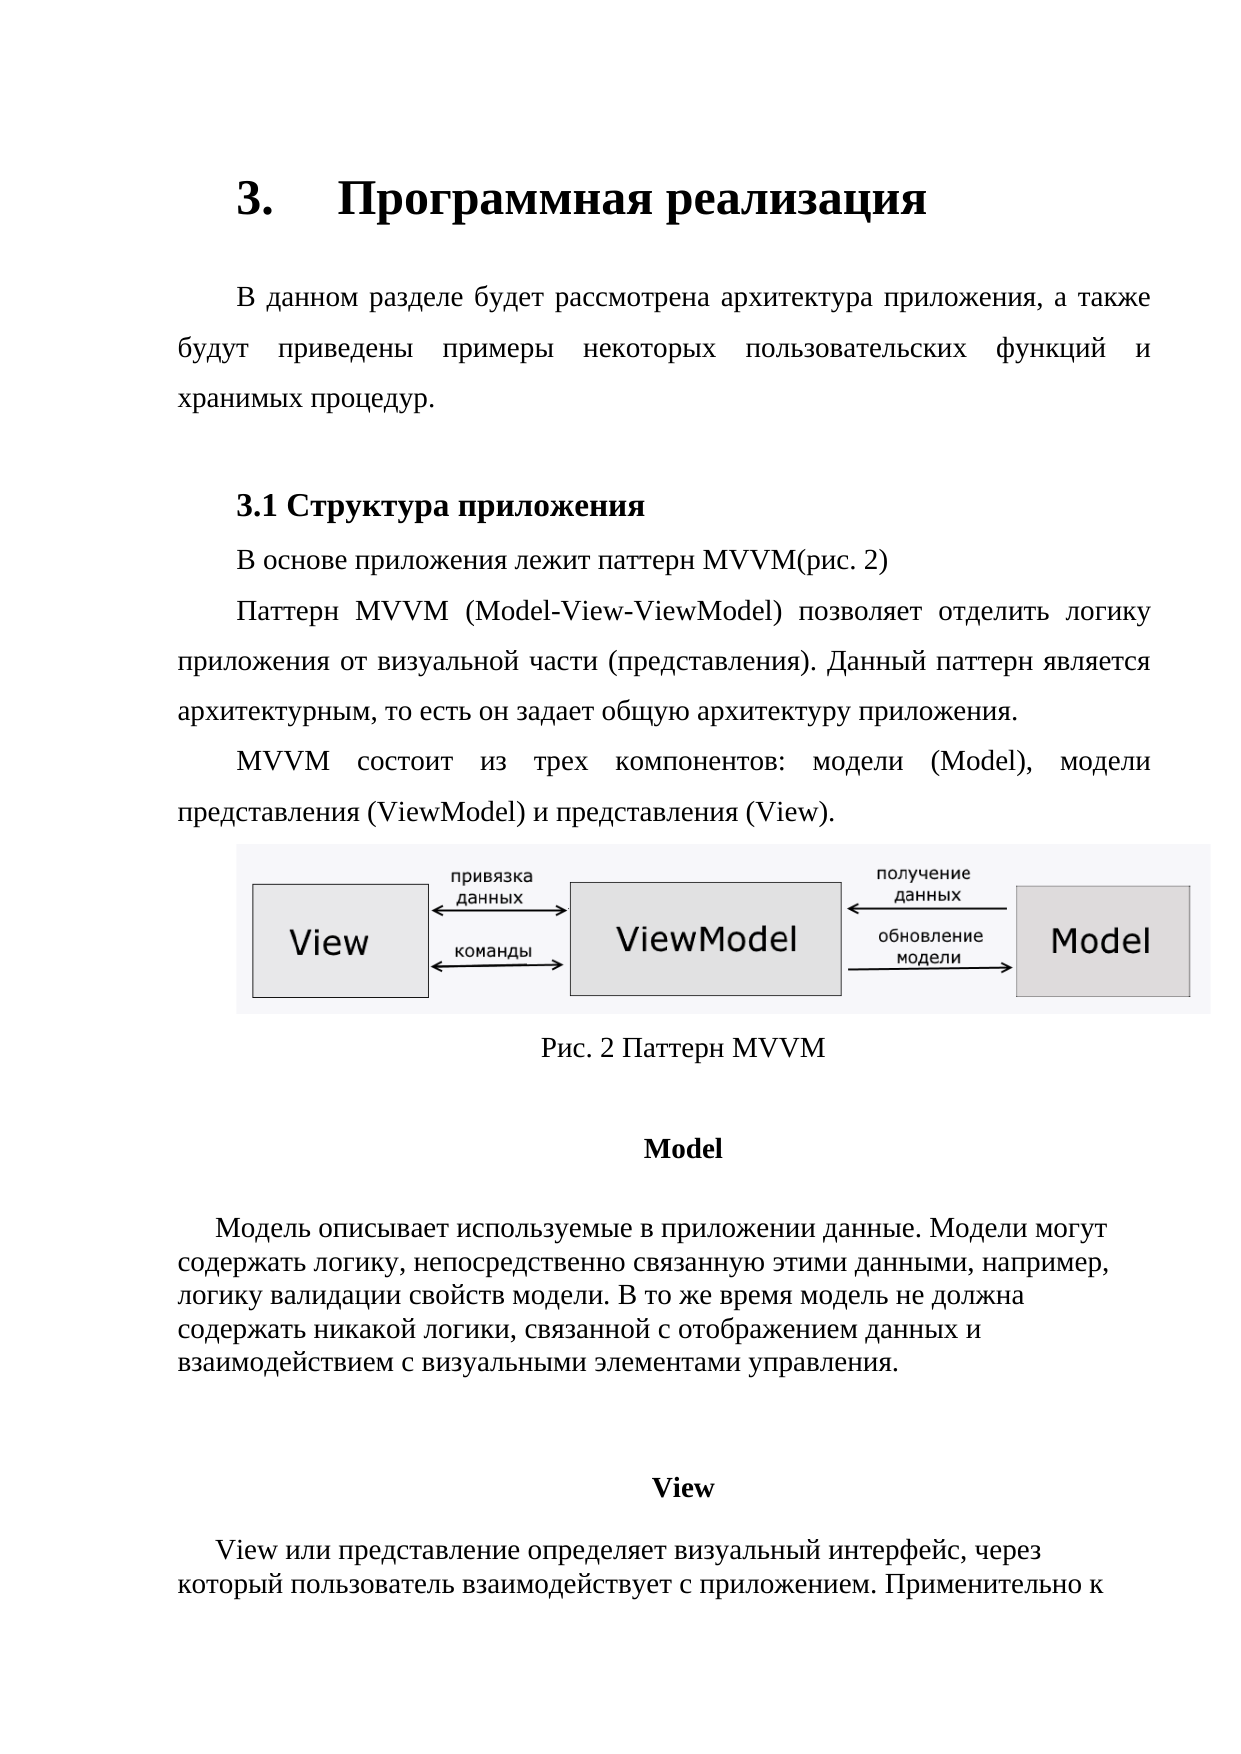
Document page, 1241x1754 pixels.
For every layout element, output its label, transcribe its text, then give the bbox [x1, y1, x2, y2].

text Рис. 2 Паттерн MVVM [215, 1030, 1152, 1064]
text MVVM состоит из трех компонентов: модели (Model), модели представления (ViewModel) и представления (View). [177, 743, 1152, 827]
subtitle Программная реализация [236, 168, 1152, 226]
text Модель описывает используемые в приложении данные. Модели могут содержать логику, непосредственно связанную этими данными, например, логику валидации свойств модели. В то же время модель не должна содержать никакой логики, связанной с отображением данных и взаимодействием с визуальными элементами управления. [177, 1210, 1152, 1378]
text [177, 1532, 1152, 1599]
picture [236, 844, 1211, 1014]
text Паттерн MVVM (Model-View-ViewModel) позволяет отделить логику приложения от визуальной части (представления). Данный паттерн является архитектурным, то есть он задает общую архитектуру приложения. [177, 593, 1152, 727]
subtitle 3.1 Структура приложения [177, 485, 1152, 523]
text View [177, 1470, 1152, 1503]
text В данном разделе будет рассмотрена архитектура приложения, а также будут приведены примеры некоторых пользовательских функций и хранимых процедур. [177, 279, 1152, 413]
text Model [215, 1131, 1152, 1164]
text В основе приложения лежит паттерн MVVM(рис. 2) [177, 542, 1152, 576]
